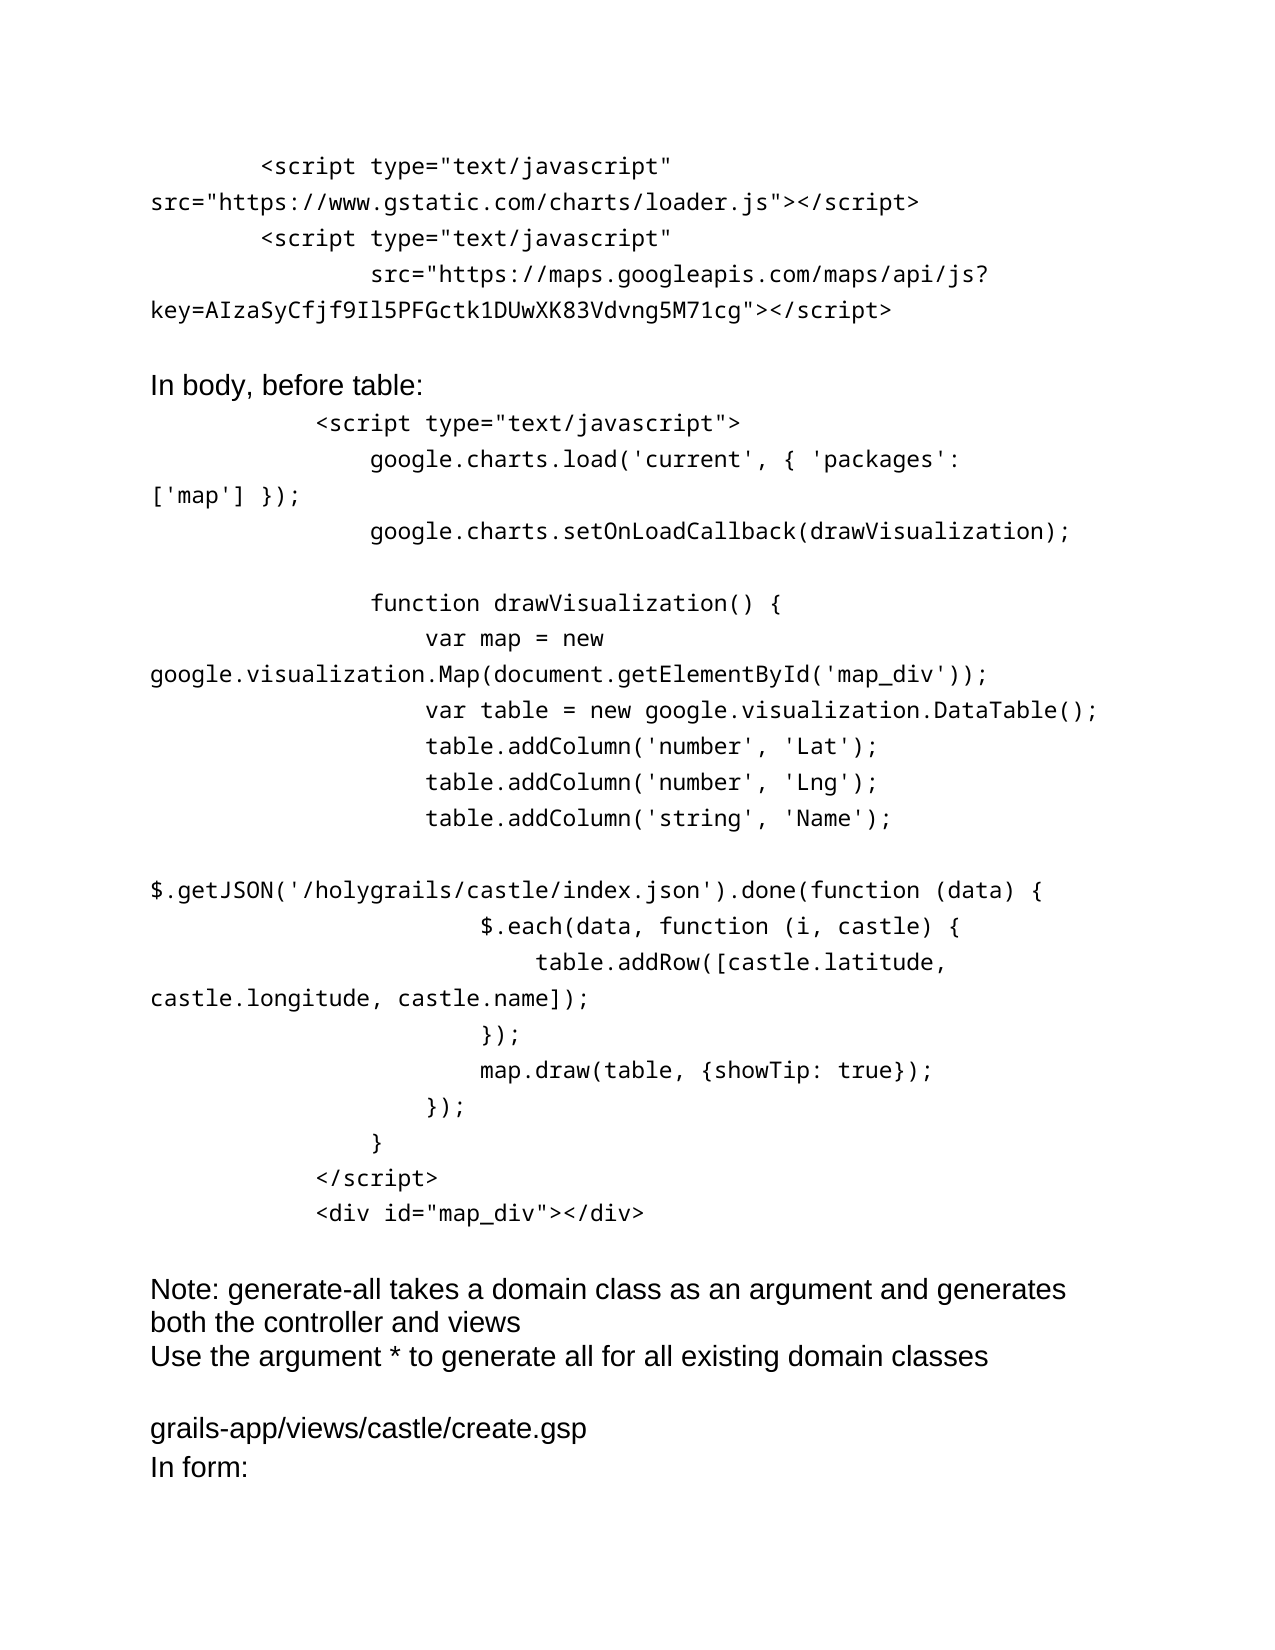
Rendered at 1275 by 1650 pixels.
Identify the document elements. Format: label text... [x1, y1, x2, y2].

subtitle <script type="text/javascript" [150, 222, 1125, 253]
subtitle $.each(data, function (i, castle) { [150, 910, 1125, 941]
subtitle } [150, 1126, 1125, 1157]
subtitle table.addColumn('string', 'Name'); [150, 802, 1125, 833]
subtitle $.getJSON('/holygrails/castle/index.json').done(function (data) { [150, 838, 1125, 905]
subtitle table.addRow([castle.latitude, castle.longitude, castle.name]); [150, 946, 1125, 1013]
subtitle var table = new google.visualization.DataTable(); [150, 694, 1125, 726]
text Note: generate-all takes a domain class as an argument and generates both the controller and views [150, 1272, 1125, 1339]
subtitle map.draw(table, {showTip: true}); [150, 1054, 1125, 1085]
subtitle }); [150, 1089, 1125, 1121]
subtitle table.addColumn('number', 'Lat'); [150, 730, 1125, 761]
subtitle }); [150, 1018, 1125, 1049]
subtitle google.charts.load('current', { 'packages': ['map'] }); [150, 443, 1125, 510]
subtitle function drawVisualization() { [150, 586, 1125, 618]
subtitle </script> [150, 1161, 1125, 1193]
subtitle <script type="text/javascript"> [150, 407, 1125, 438]
text Use the argument * to generate all for all existing domain classes [150, 1339, 1125, 1372]
text In form: [150, 1449, 1125, 1483]
text grails-app/views/castle/create.gsp [150, 1411, 1125, 1444]
subtitle <script type="text/javascript" src="https://www.gstatic.com/charts/loader.js"></script> [150, 150, 1125, 217]
subtitle google.charts.setOnLoadCallback(drawVisualization); [150, 514, 1125, 546]
subtitle <div id="map_div"></div> [150, 1197, 1125, 1229]
subtitle src="https://maps.googleapis.com/maps/api/js?key=AIzaSyCfjf9Il5PFGctk1DUwXK83Vdvng5M71cg"></script> [150, 258, 1125, 325]
subtitle var map = new google.visualization.Map(document.getElementById('map_div')); [150, 622, 1125, 689]
text In body, before table: [150, 368, 1125, 402]
subtitle table.addColumn('number', 'Lng'); [150, 766, 1125, 797]
